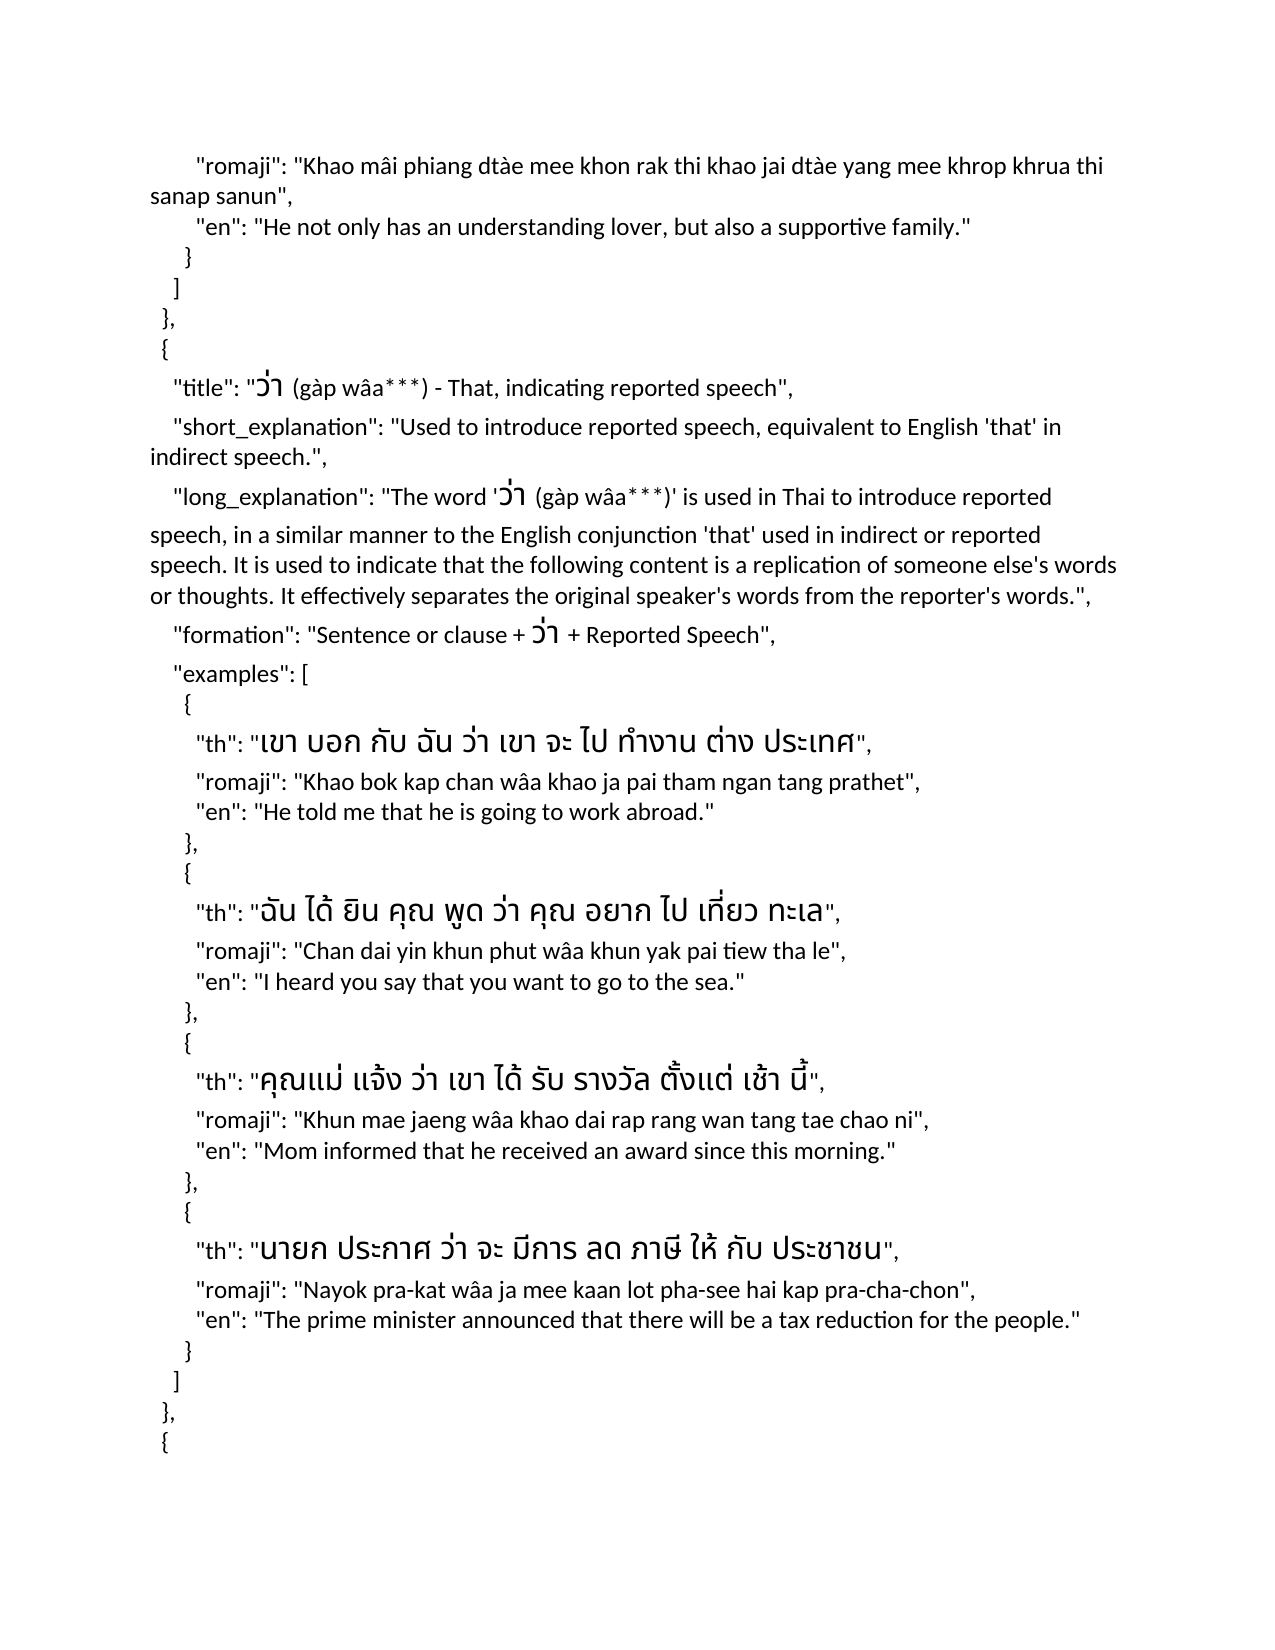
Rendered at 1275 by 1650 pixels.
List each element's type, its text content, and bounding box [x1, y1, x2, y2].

text }, [150, 827, 1125, 858]
text "title": "ว่า (gàp wâa***) - That, indicating reported speech", [150, 364, 1125, 411]
text }, [150, 996, 1125, 1027]
text "romaji": "Khao mâi phiang dtàe mee khon rak thi khao jai dtàe yang mee khrop khrua thi sanap sanun", [150, 150, 1125, 211]
text ] [150, 272, 1125, 303]
text { [150, 333, 1125, 364]
text "th": "คุณแม่ แจ้ง ว่า เขา ได้ รับ รางวัล ตั้งแต่ เช้า นี้", [150, 1057, 1125, 1104]
text }, [150, 1396, 1125, 1426]
text "romaji": "Nayok pra-kat wâa ja mee kaan lot pha-see hai kap pra-cha-chon", [150, 1274, 1125, 1304]
text { [150, 1027, 1125, 1057]
text "romaji": "Chan dai yin khun phut wâa khun yak pai tiew tha le", [150, 935, 1125, 966]
text { [150, 1196, 1125, 1227]
text "short_explanation": "Used to introduce reported speech, equivalent to English 'that' in indirect speech.", [150, 411, 1125, 472]
text "romaji": "Khao bok kap chan wâa khao ja pai tham ngan tang prathet", [150, 766, 1125, 797]
text ] [150, 1365, 1125, 1396]
text "th": "ฉัน ได้ ยิน คุณ พูด ว่า คุณ อยาก ไป เที่ยว ทะเล", [150, 888, 1125, 935]
text "en": "He not only has an understanding lover, but also a supportive family." [150, 211, 1125, 242]
text { [150, 858, 1125, 888]
text "en": "He told me that he is going to work abroad." [150, 797, 1125, 827]
text "examples": [ [150, 658, 1125, 688]
text "th": "เขา บอก กับ ฉัน ว่า เขา จะ ไป ทำงาน ต่าง ประเทศ", [150, 719, 1125, 766]
text "th": "นายก ประกาศ ว่า จะ มีการ ลด ภาษี ให้ กับ ประชาชน", [150, 1227, 1125, 1274]
text "romaji": "Khun mae jaeng wâa khao dai rap rang wan tang tae chao ni", [150, 1104, 1125, 1135]
text "en": "I heard you say that you want to go to the sea." [150, 966, 1125, 996]
text } [150, 242, 1125, 272]
text }, [150, 303, 1125, 333]
text "en": "The prime minister announced that there will be a tax reduction for the people." [150, 1304, 1125, 1335]
text } [150, 1335, 1125, 1365]
text "formation": "Sentence or clause + ว่า + Reported Speech", [150, 611, 1125, 658]
text "long_explanation": "The word 'ว่า (gàp wâa***)' is used in Thai to introduce reported speech, in a similar manner to the English conjunction 'that' used in indirect or reported speech. It is used to indicate that the following content is a replication of someone else's words or thoughts. It effectively separates the original speaker's words from the reporter's words.", [150, 472, 1125, 611]
text { [150, 1426, 1125, 1457]
text "en": "Mom informed that he received an award since this morning." [150, 1135, 1125, 1166]
text }, [150, 1166, 1125, 1196]
text { [150, 688, 1125, 719]
